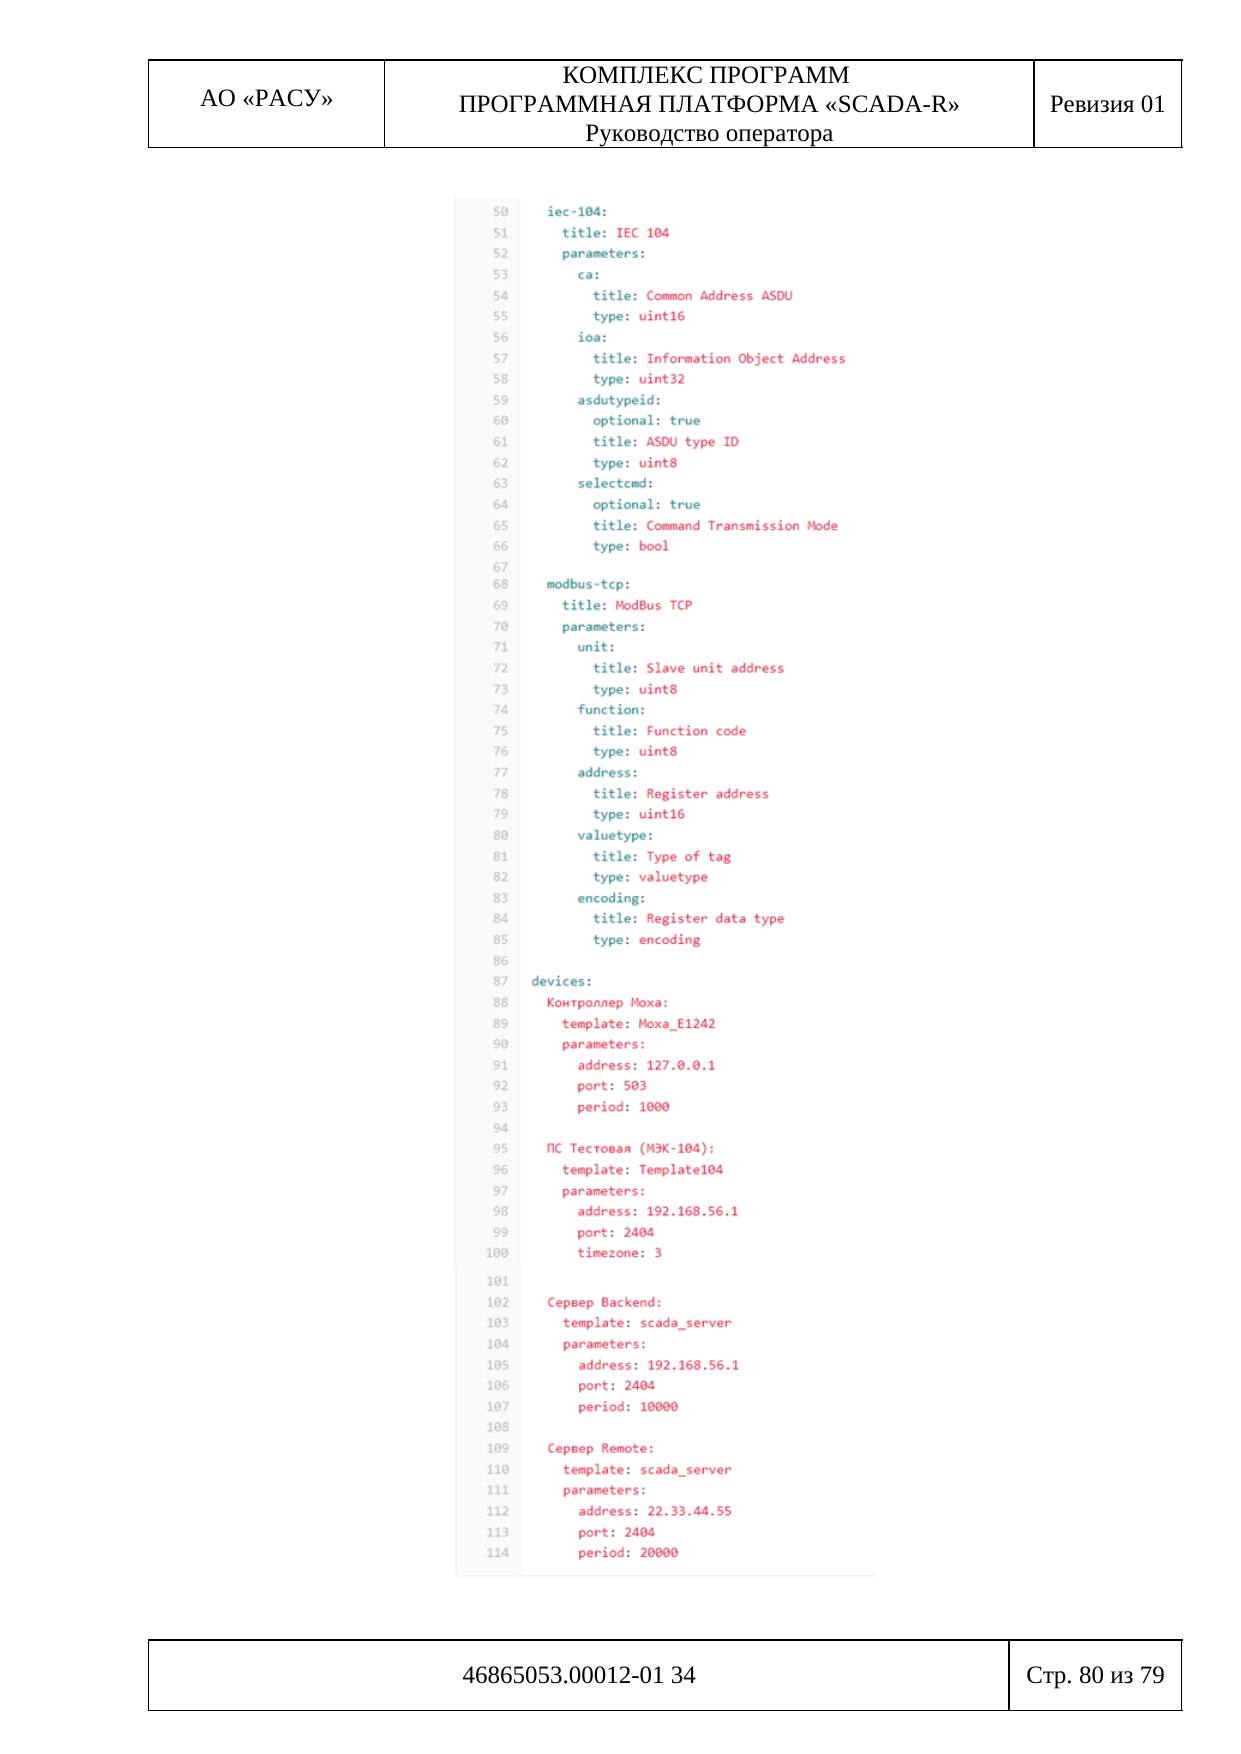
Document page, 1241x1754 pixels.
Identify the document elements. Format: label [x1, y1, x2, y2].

picture [452, 198, 877, 1580]
